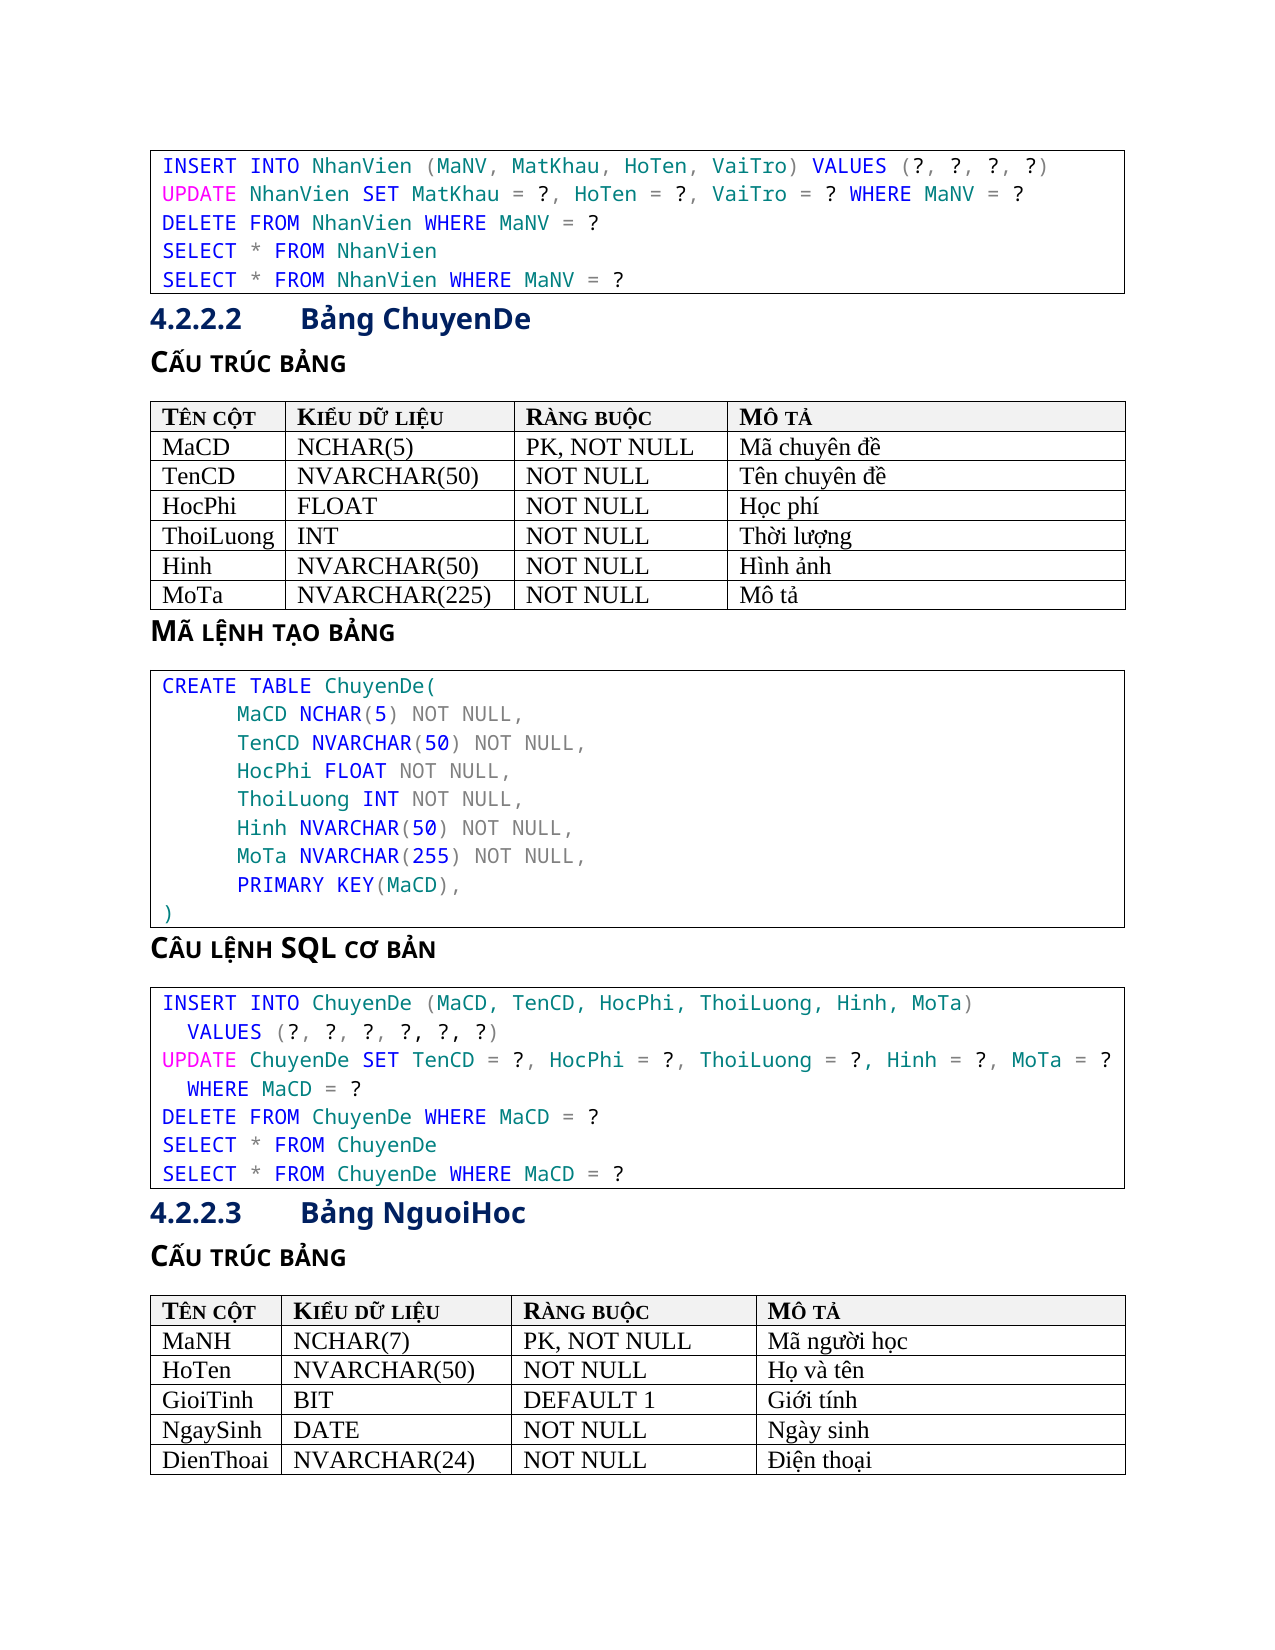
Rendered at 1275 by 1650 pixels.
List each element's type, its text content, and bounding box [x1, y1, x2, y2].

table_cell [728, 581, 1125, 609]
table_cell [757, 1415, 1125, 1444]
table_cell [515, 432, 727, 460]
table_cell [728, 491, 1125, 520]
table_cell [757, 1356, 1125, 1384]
text Cấu trúc bảng [150, 1235, 1125, 1275]
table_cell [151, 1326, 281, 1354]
text Câu lệnh SQL cơ bản [150, 928, 1125, 967]
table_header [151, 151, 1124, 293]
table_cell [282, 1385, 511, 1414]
text Cấu trúc bảng [150, 341, 1125, 381]
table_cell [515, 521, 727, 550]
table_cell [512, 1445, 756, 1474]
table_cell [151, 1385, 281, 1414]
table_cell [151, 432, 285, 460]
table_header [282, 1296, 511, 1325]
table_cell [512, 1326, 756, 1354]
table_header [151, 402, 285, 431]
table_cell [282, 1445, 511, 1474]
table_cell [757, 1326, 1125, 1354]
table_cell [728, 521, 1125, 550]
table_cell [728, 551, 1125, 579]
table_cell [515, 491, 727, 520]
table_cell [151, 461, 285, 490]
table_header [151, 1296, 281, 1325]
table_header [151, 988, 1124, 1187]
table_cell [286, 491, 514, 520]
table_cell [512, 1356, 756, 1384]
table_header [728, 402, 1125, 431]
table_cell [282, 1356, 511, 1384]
subtitle Bảng NguoiHoc [150, 1193, 1125, 1232]
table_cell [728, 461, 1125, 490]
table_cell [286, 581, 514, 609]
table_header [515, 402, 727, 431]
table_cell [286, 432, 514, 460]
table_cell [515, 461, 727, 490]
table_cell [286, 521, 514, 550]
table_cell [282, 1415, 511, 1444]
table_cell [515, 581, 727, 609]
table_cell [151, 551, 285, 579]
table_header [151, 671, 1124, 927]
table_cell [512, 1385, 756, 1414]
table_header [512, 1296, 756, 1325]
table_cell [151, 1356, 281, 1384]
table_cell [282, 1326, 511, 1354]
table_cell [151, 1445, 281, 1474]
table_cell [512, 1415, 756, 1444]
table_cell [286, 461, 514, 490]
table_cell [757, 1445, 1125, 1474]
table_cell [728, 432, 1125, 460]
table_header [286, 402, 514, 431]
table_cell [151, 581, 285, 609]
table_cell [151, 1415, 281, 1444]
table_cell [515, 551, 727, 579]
subtitle Bảng ChuyenDe [150, 298, 1125, 338]
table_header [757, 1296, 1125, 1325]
text Mã lệnh tạo bảng [150, 610, 1125, 650]
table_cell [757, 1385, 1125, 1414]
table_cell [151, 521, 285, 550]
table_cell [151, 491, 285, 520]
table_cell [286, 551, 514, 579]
